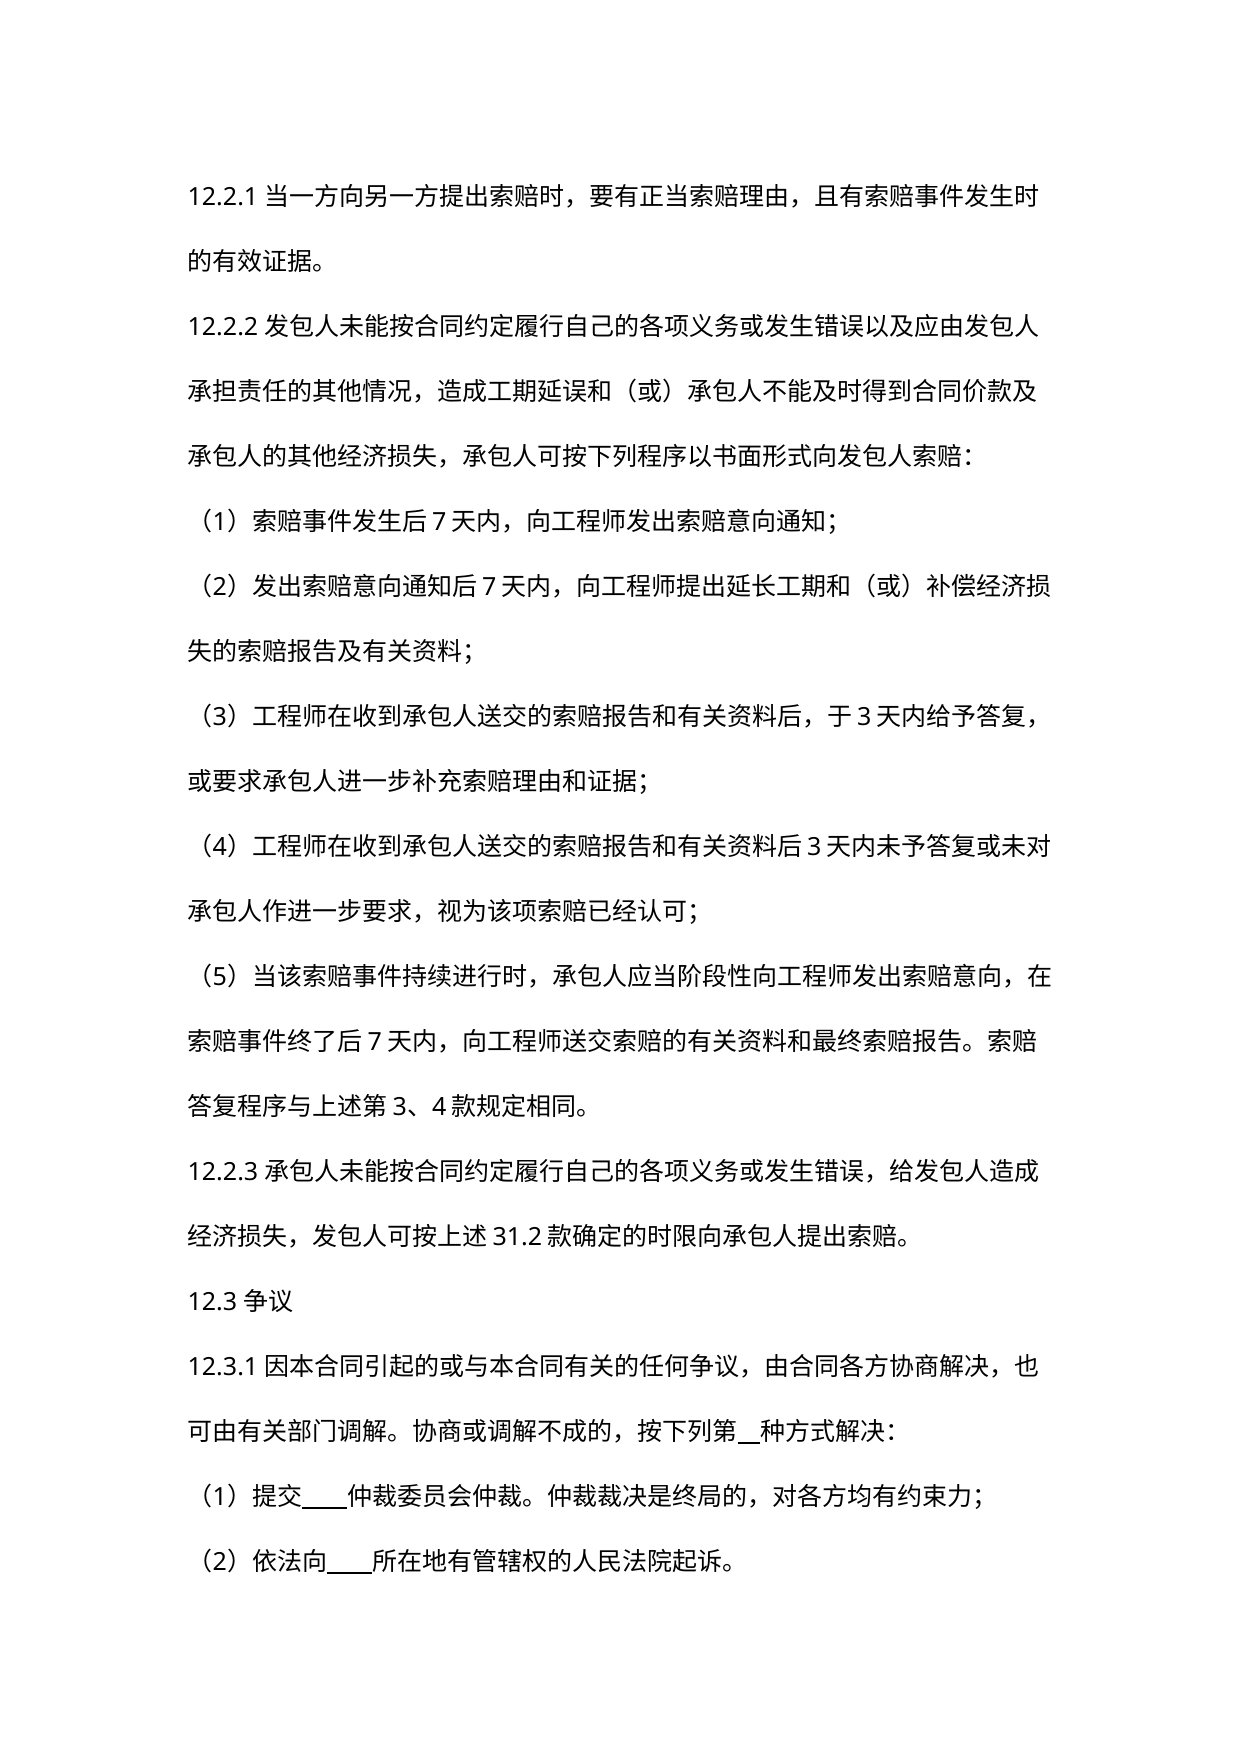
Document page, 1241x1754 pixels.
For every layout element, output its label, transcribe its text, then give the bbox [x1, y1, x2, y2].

text （2）依法向 所在地有管辖权的人民法院起诉。 [187, 1527, 1053, 1592]
text （2）发出索赔意向通知后7天内，向工程师提出延长工期和（或）补偿经济损失的索赔报告及有关资料； [187, 552, 1053, 682]
text 12.2.1 当一方向另一方提出索赔时，要有正当索赔理由，且有索赔事件发生时的有效证据。 [187, 162, 1053, 292]
text 12.2.3 承包人未能按合同约定履行自己的各项义务或发生错误，给发包人造成经济损失，发包人可按上述31.2款确定的时限向承包人提出索赔。 [187, 1137, 1053, 1267]
text （1）提交 仲裁委员会仲裁。仲裁裁决是终局的，对各方均有约束力； [187, 1462, 1053, 1527]
text 12.3.1 因本合同引起的或与本合同有关的任何争议，由合同各方协商解决，也可由有关部门调解。协商或调解不成的，按下列第 种方式解决： [187, 1332, 1053, 1462]
text （4）工程师在收到承包人送交的索赔报告和有关资料后3天内未予答复或未对承包人作进一步要求，视为该项索赔已经认可； [187, 812, 1053, 942]
text 12.2.2 发包人未能按合同约定履行自己的各项义务或发生错误以及应由发包人承担责任的其他情况，造成工期延误和（或）承包人不能及时得到合同价款及承包人的其他经济损失，承包人可按下列程序以书面形式向发包人索赔： [187, 292, 1053, 487]
text （5）当该索赔事件持续进行时，承包人应当阶段性向工程师发出索赔意向，在索赔事件终了后7天内，向工程师送交索赔的有关资料和最终索赔报告。索赔答复程序与上述第3、4款规定相同。 [187, 942, 1053, 1137]
text 12.3 争议 [187, 1267, 1053, 1332]
text （3）工程师在收到承包人送交的索赔报告和有关资料后，于3天内给予答复，或要求承包人进一步补充索赔理由和证据； [187, 682, 1053, 812]
text （1）索赔事件发生后7天内，向工程师发出索赔意向通知； [187, 487, 1053, 552]
